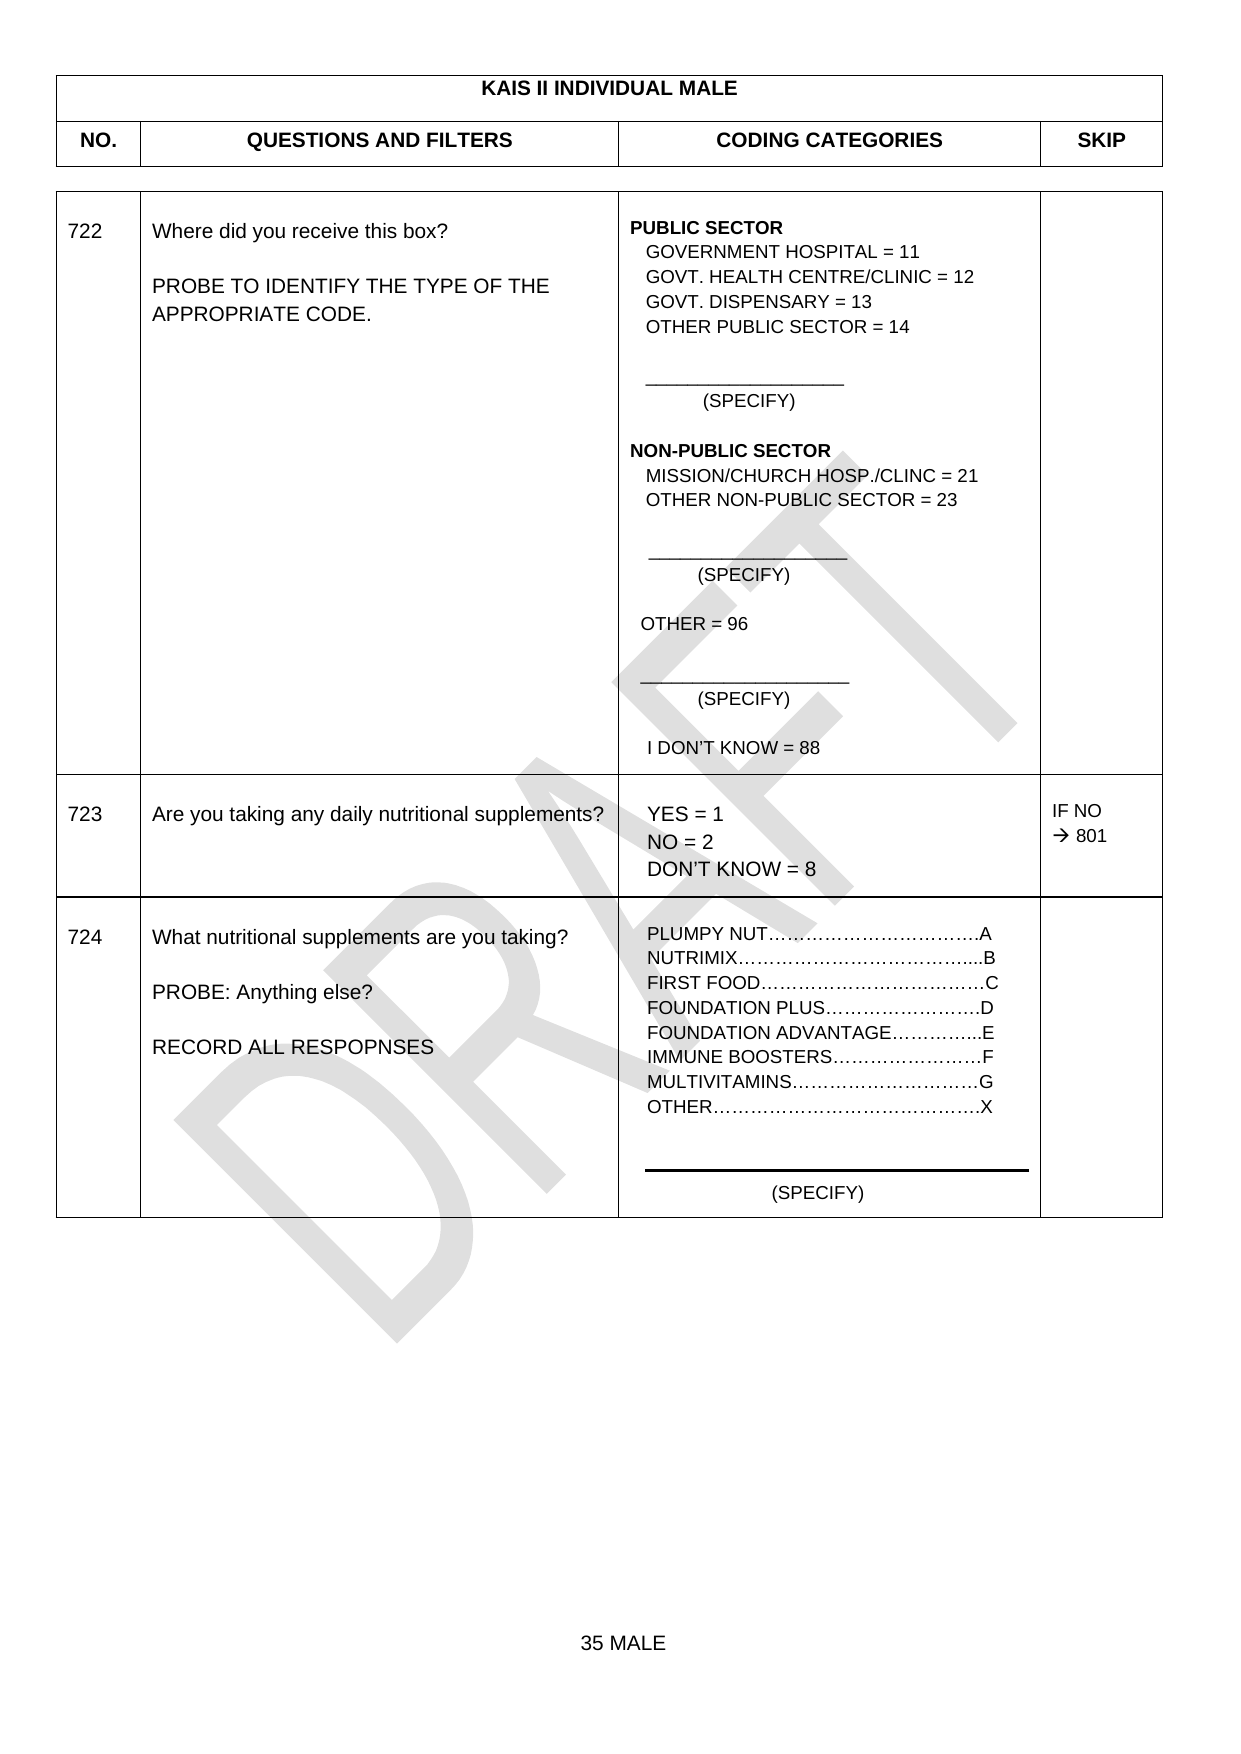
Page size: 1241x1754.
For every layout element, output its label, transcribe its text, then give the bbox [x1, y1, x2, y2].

table_cell 723 [57, 775, 140, 896]
table_cell 722 [57, 192, 140, 774]
table_cell [1041, 192, 1162, 774]
table_cell IF NO 801 [1041, 775, 1162, 896]
table_cell Where did you receive this box? PROBE TO IDENTIFY THE TYPE OF THE APPROPRIATE CODE. [141, 192, 618, 774]
table_cell YES = 1 NO = 2 DON’T KNOW = 8 [619, 775, 1040, 896]
table_cell 724 [57, 898, 140, 1217]
table_cell What nutritional supplements are you taking? PROBE: Anything else? RECORD ALL RESPOPNSES [141, 898, 618, 1217]
table_cell [1041, 898, 1162, 1217]
table_cell Public Sector Government hospital = 11 Govt. health centre/clinic = 12 Govt. dispensary = 13 Other public sector = 14 ___________________ (specify) non-public sector Mission/church hosp./clinc = 21 Other NON-PUBLIC sector = 23 ___________________ (specify) Other = 96 ____________________ (specify) I don’t know = 88 [619, 192, 1040, 774]
table_cell PLUMPY NUT…………………………….A NUTRIMIX………………………………....B FIRST FOOD………………………………C FOUNDATION PLUS…………………….D FOUNDATION ADVANTAGE…………...E IMMUNE BOOSTERS……………………F MULTIVITAMINS…………………………G OTHER…………………………………….X (specify) [619, 898, 1040, 1217]
table_cell Are you taking any daily nutritional supplements? [141, 775, 618, 896]
